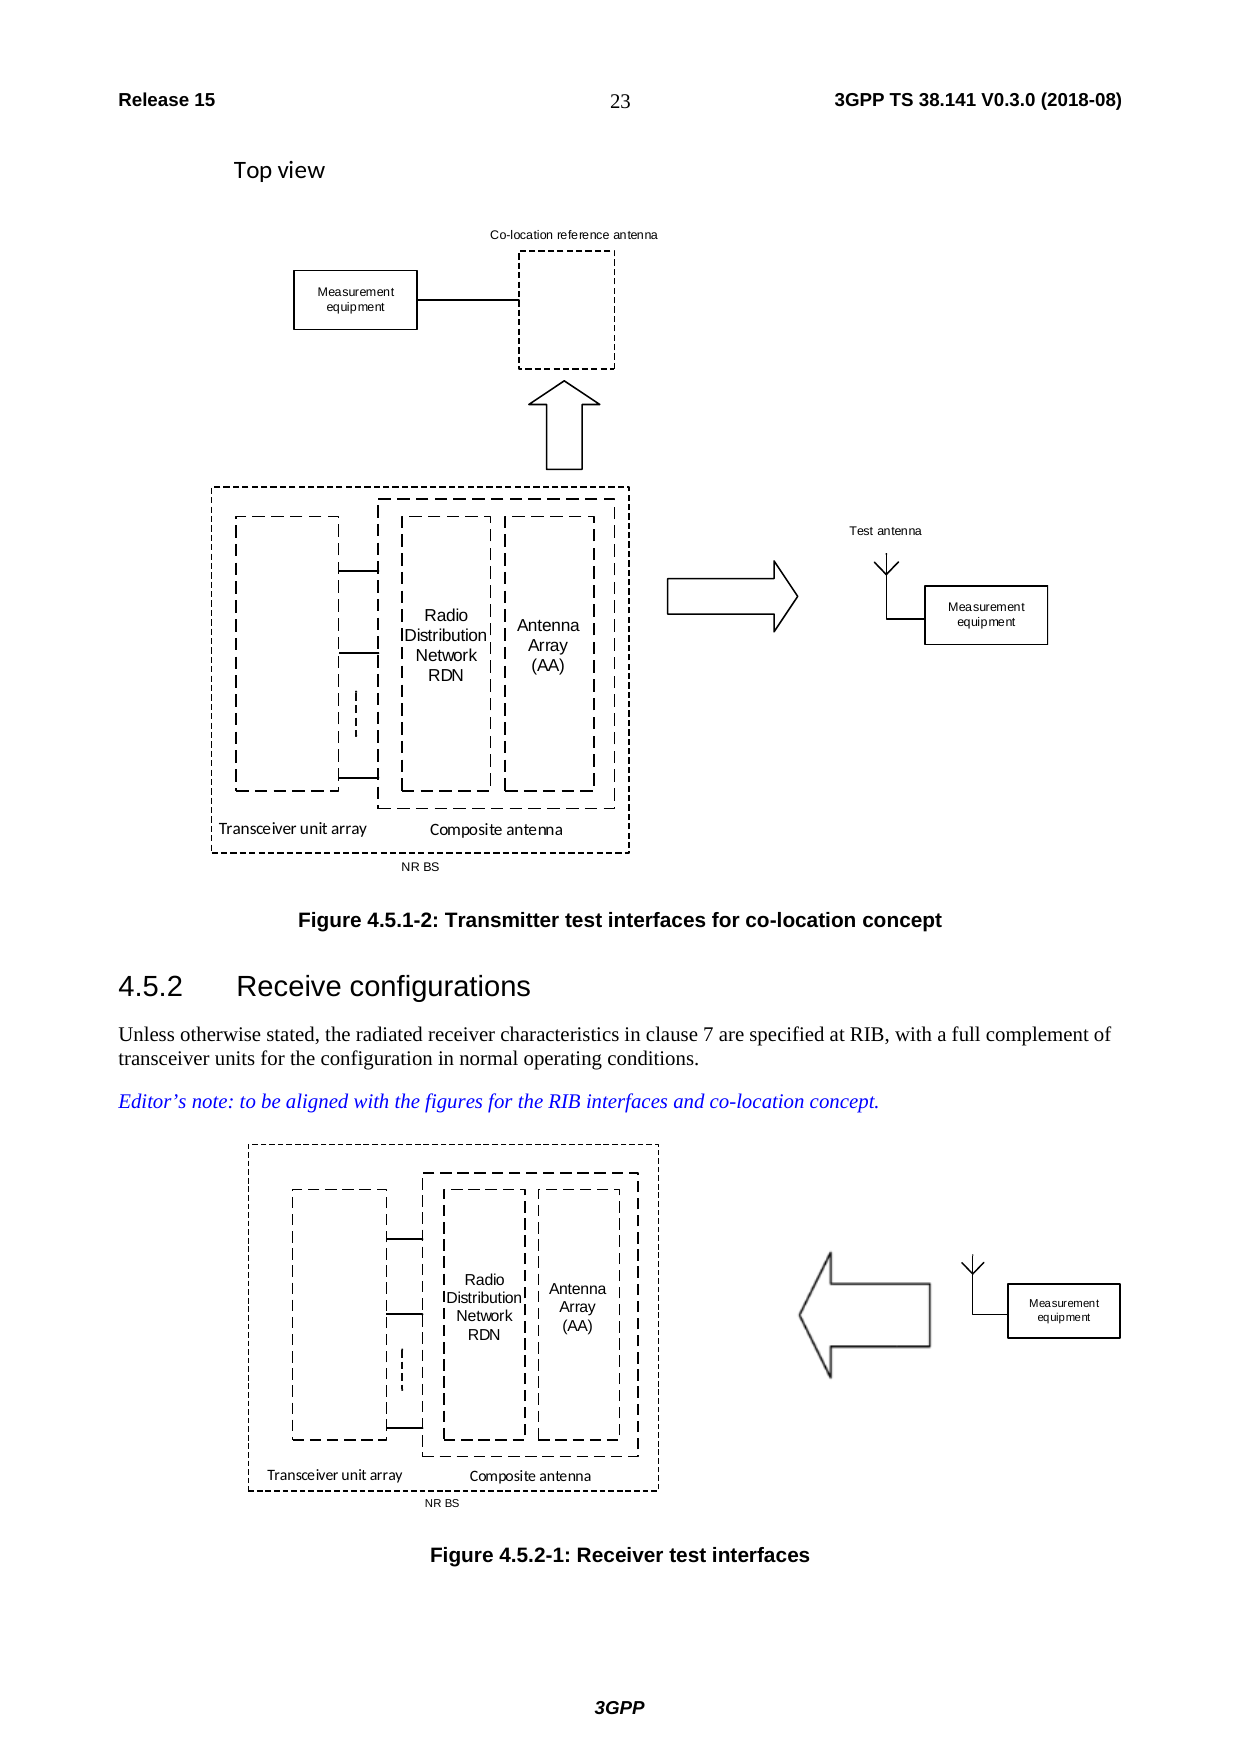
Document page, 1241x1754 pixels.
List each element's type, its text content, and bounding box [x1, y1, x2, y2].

text Unless otherwise stated, the radiated receiver characteristics in clause 7 are specified at RIB, with a full complement of transceiver units for the configuration in normal operating conditions. [118, 1022, 1122, 1070]
subtitle 4.5.2 Receive configurations [118, 969, 1122, 1003]
text Editor’s note: to be aligned with the figures for the RIB interfaces and co-location concept. [118, 1089, 1122, 1113]
